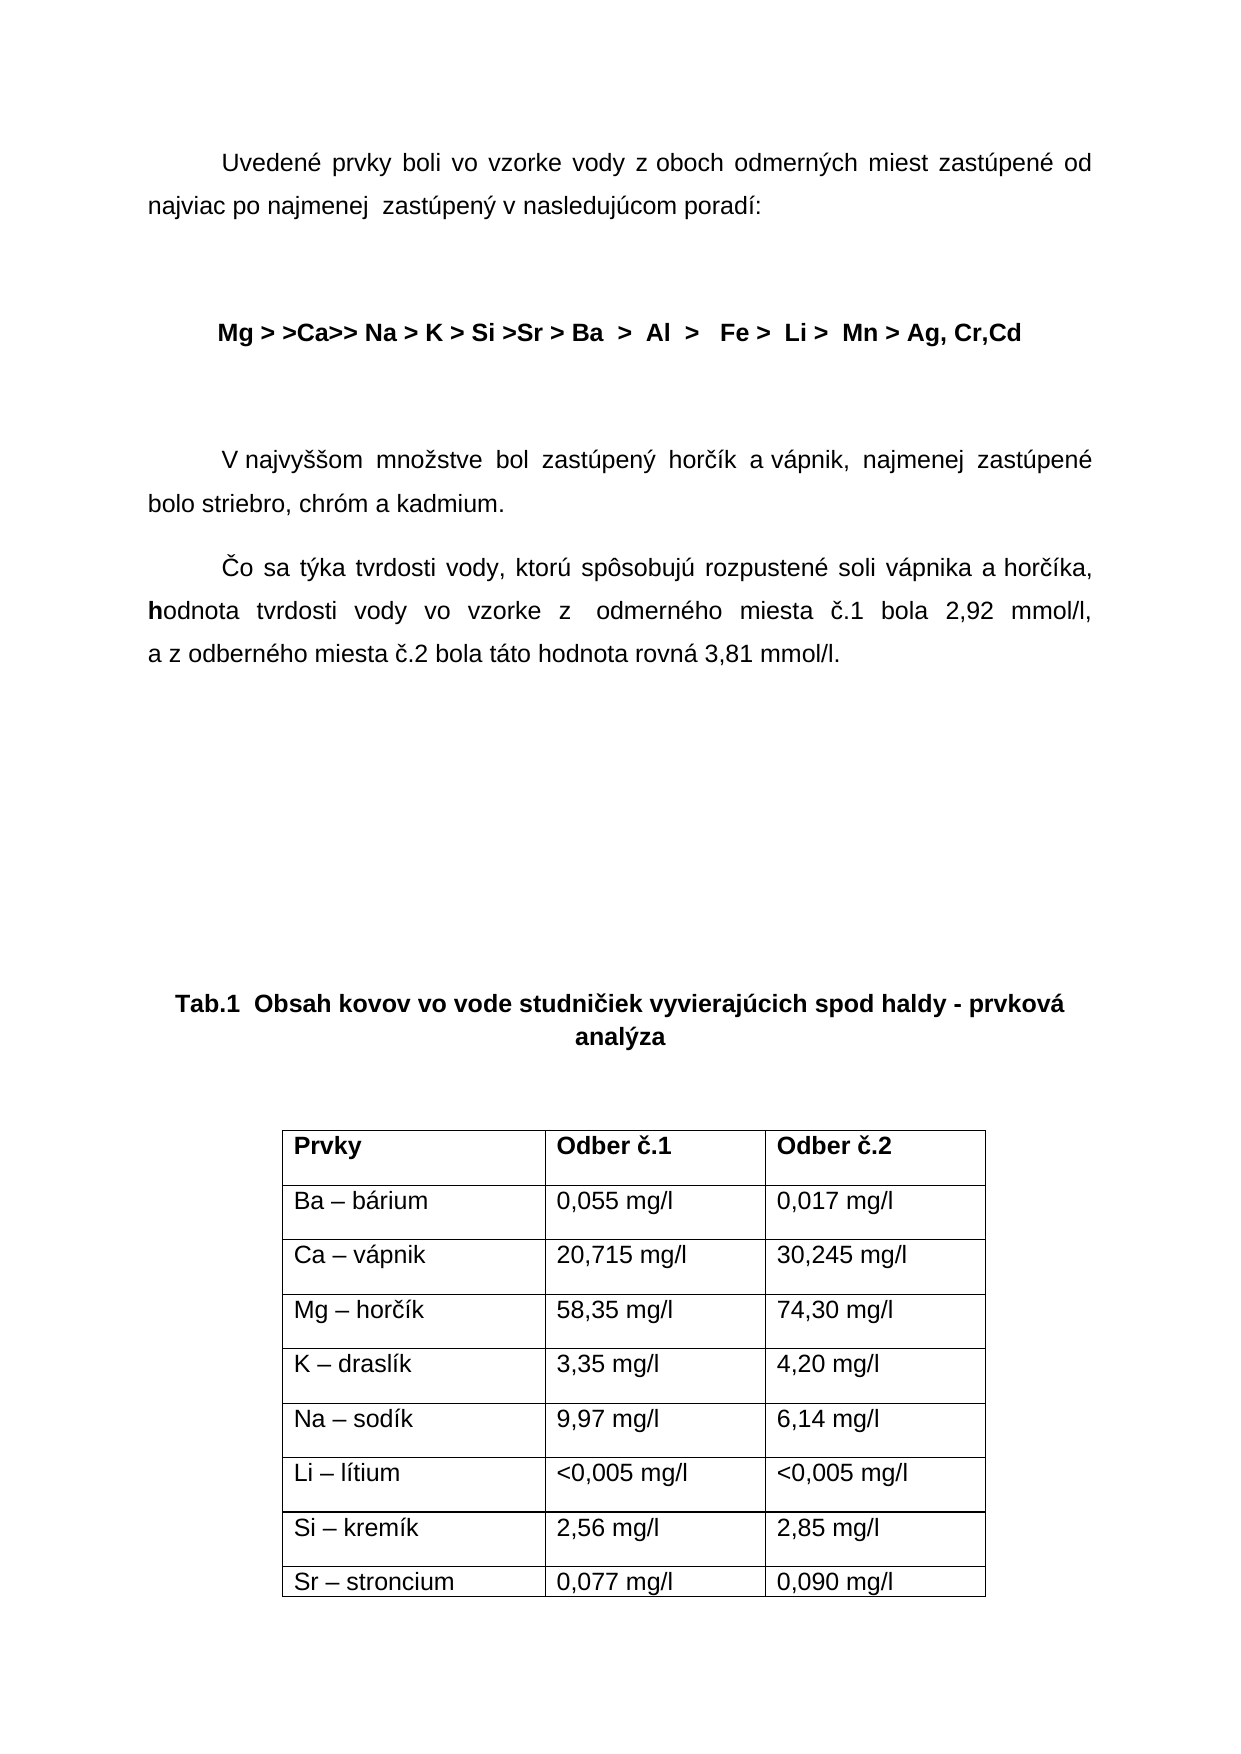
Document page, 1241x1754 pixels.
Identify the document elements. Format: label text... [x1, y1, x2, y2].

table_header Odber č.2 [766, 1131, 985, 1184]
text Uvedené prvky boli vo vzorke vody z oboch odmerných miest zastúpené od najviac po najmenej zastúpený v nasledujúcom poradí: [148, 148, 1093, 219]
table_cell 4,20 mg/l [766, 1349, 985, 1402]
table_cell 9,97 mg/l [546, 1404, 765, 1457]
table_cell Si – kremík [283, 1513, 545, 1566]
table_cell <0,005 mg/l [546, 1458, 765, 1511]
table_cell <0,005 mg/l [766, 1458, 985, 1511]
table_cell Sr – stroncium [283, 1567, 545, 1596]
table_cell Ca – vápnik [283, 1240, 545, 1293]
table_header Prvky [283, 1131, 545, 1184]
table_cell K – draslík [283, 1349, 545, 1402]
table_cell 0,077 mg/l [546, 1567, 765, 1596]
table_cell 0,017 mg/l [766, 1186, 985, 1239]
table_cell Mg – horčík [283, 1295, 545, 1348]
table_header Odber č.1 [546, 1131, 765, 1184]
table_cell 74,30 mg/l [766, 1295, 985, 1348]
table_cell 30,245 mg/l [766, 1240, 985, 1293]
table_cell 20,715 mg/l [546, 1240, 765, 1293]
table_cell 58,35 mg/l [546, 1295, 765, 1348]
table_cell Na – sodík [283, 1404, 545, 1457]
text Tab.1 Obsah kovov vo vode studničiek vyvierajúcich spod haldy - prvková analýza [148, 989, 1093, 1051]
table_cell 0,055 mg/l [546, 1186, 765, 1239]
table_cell 3,35 mg/l [546, 1349, 765, 1402]
text Mg > >Ca>> Na > K > Si >Sr > Ba > Al > Fe > Li > Mn > Ag, Cr,Cd [148, 317, 1093, 346]
table_cell 2,85 mg/l [766, 1513, 985, 1566]
table_cell 6,14 mg/l [766, 1404, 985, 1457]
table_cell 0,090 mg/l [766, 1567, 985, 1596]
table_cell 2,56 mg/l [546, 1513, 765, 1566]
text V najvyššom množstve bol zastúpený horčík a vápnik, najmenej zastúpené bolo striebro, chróm a kadmium. [148, 445, 1093, 517]
text Čo sa týka tvrdosti vody, ktorú spôsobujú rozpustené soli vápnika a horčíka, hodnota tvrdosti vody vo vzorke z odmerného miesta č.1 bola 2,92 mmol/l, a z odberného miesta č.2 bola táto hodnota rovná 3,81 mmol/l. [148, 552, 1093, 667]
table_cell Ba – bárium [283, 1186, 545, 1239]
table_cell Li – lítium [283, 1458, 545, 1511]
